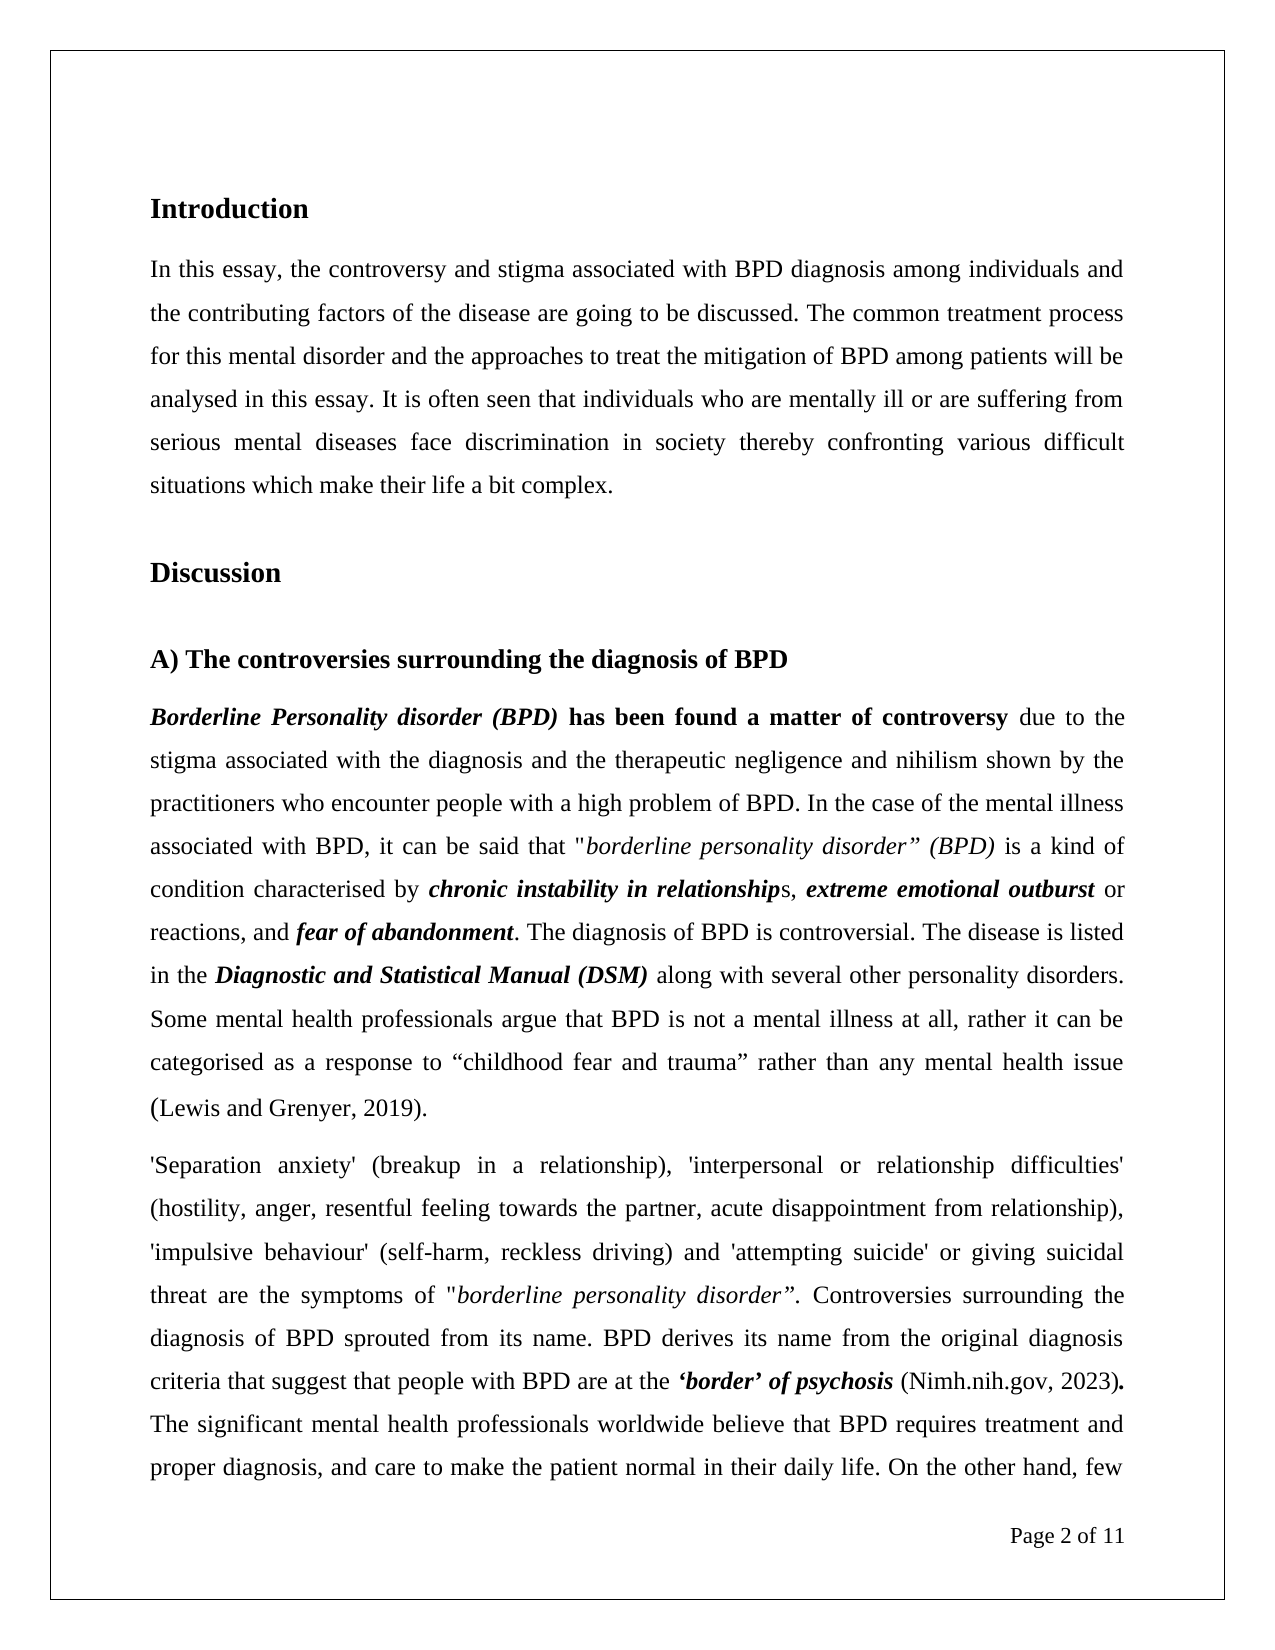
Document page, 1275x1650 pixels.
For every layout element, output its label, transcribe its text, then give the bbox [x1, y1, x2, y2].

subtitle Discussion [150, 555, 1125, 588]
subtitle Introduction [150, 192, 1125, 225]
text In this essay, the controversy and stigma associated with BPD diagnosis among individuals and the contributing factors of the disease are going to be discussed. The common treatment process for this mental disorder and the approaches to treat the mitigation of BPD among patients will be analysed in this essay. It is often seen that individuals who are mentally ill or are suffering from serious mental diseases face discrimination in society thereby confronting various difficult situations which make their life a bit complex. [150, 254, 1125, 499]
text Borderline Personality disorder (BPD) has been found a matter of controversy due to the stigma associated with the diagnosis and the therapeutic negligence and nihilism shown by the practitioners who encounter people with a high problem of BPD. In the case of the mental illness associated with BPD, it can be said that "borderline personality disorder” (BPD) is a kind of condition characterised by chronic instability in relationships, extreme emotional outburst or reactions, and fear of abandonment. The diagnosis of BPD is controversial. The disease is listed in the Diagnostic and Statistical Manual (DSM) along with several other personality disorders. Some mental health professionals argue that BPD is not a mental illness at all, rather it can be categorised as a response to “childhood fear and trauma” rather than any mental health issue (Lewis and Grenyer, 2019). [150, 702, 1125, 1122]
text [150, 1150, 1125, 1481]
subtitle A) The controversies surrounding the diagnosis of BPD [150, 643, 1125, 674]
